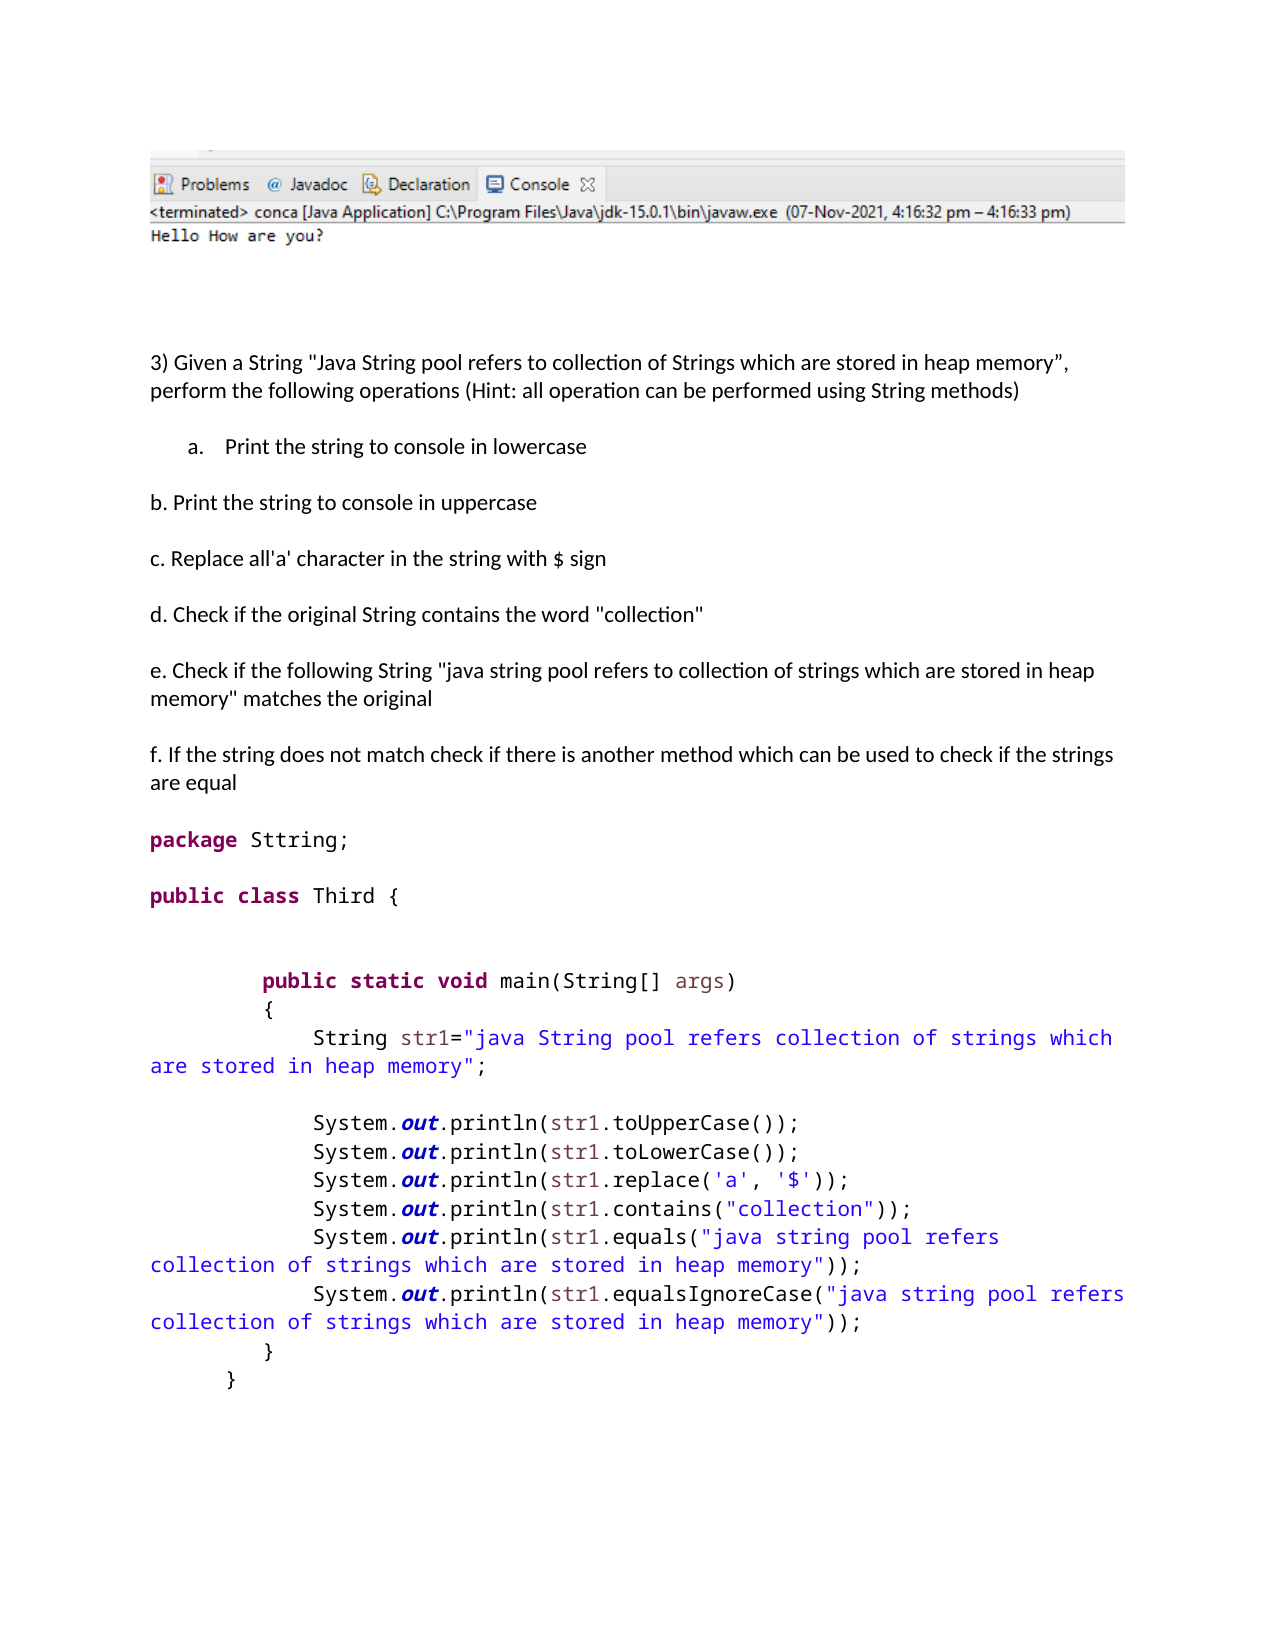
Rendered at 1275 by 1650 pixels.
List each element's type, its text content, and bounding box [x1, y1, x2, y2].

picture [150, 150, 1125, 320]
text System.out.println(str1.replace('a', '$')); [150, 1165, 1125, 1194]
text } [150, 1336, 1125, 1364]
text e. Check if the following String "java string pool refers to collection of strings which are stored in heap memory" matches the original [150, 656, 1125, 712]
text c. Replace all'a' character in the string with $ sign [150, 544, 1125, 572]
text public class Third { [150, 882, 1125, 910]
text System.out.println(str1.equals("java string pool refers collection of strings which are stored in heap memory")); [150, 1222, 1125, 1279]
text b. Print the string to console in uppercase [150, 488, 1125, 516]
text public static void main(String[] args) [150, 966, 1125, 994]
text String str1="java String pool refers collection of strings which are stored in heap memory"; [150, 1023, 1125, 1080]
text 3) Given a String "Java String pool refers to collection of Strings which are stored in heap memory”, perform the following operations (Hint: all operation can be performed using String methods) [150, 348, 1125, 404]
text System.out.println(str1.equalsIgnoreCase("java string pool refers collection of strings which are stored in heap memory")); [150, 1279, 1125, 1336]
text d. Check if the original String contains the word "collection" [150, 600, 1125, 628]
text System.out.println(str1.toUpperCase()); [150, 1108, 1125, 1137]
text System.out.println(str1.contains("collection")); [150, 1194, 1125, 1222]
text f. If the string does not match check if there is another method which can be used to check if the strings are equal [150, 740, 1125, 796]
text package Sttring; [150, 825, 1125, 853]
text { [150, 994, 1125, 1023]
text } [150, 1364, 1125, 1393]
text System.out.println(str1.toLowerCase()); [150, 1137, 1125, 1165]
list Print the string to console in lowercase [187, 432, 1125, 460]
